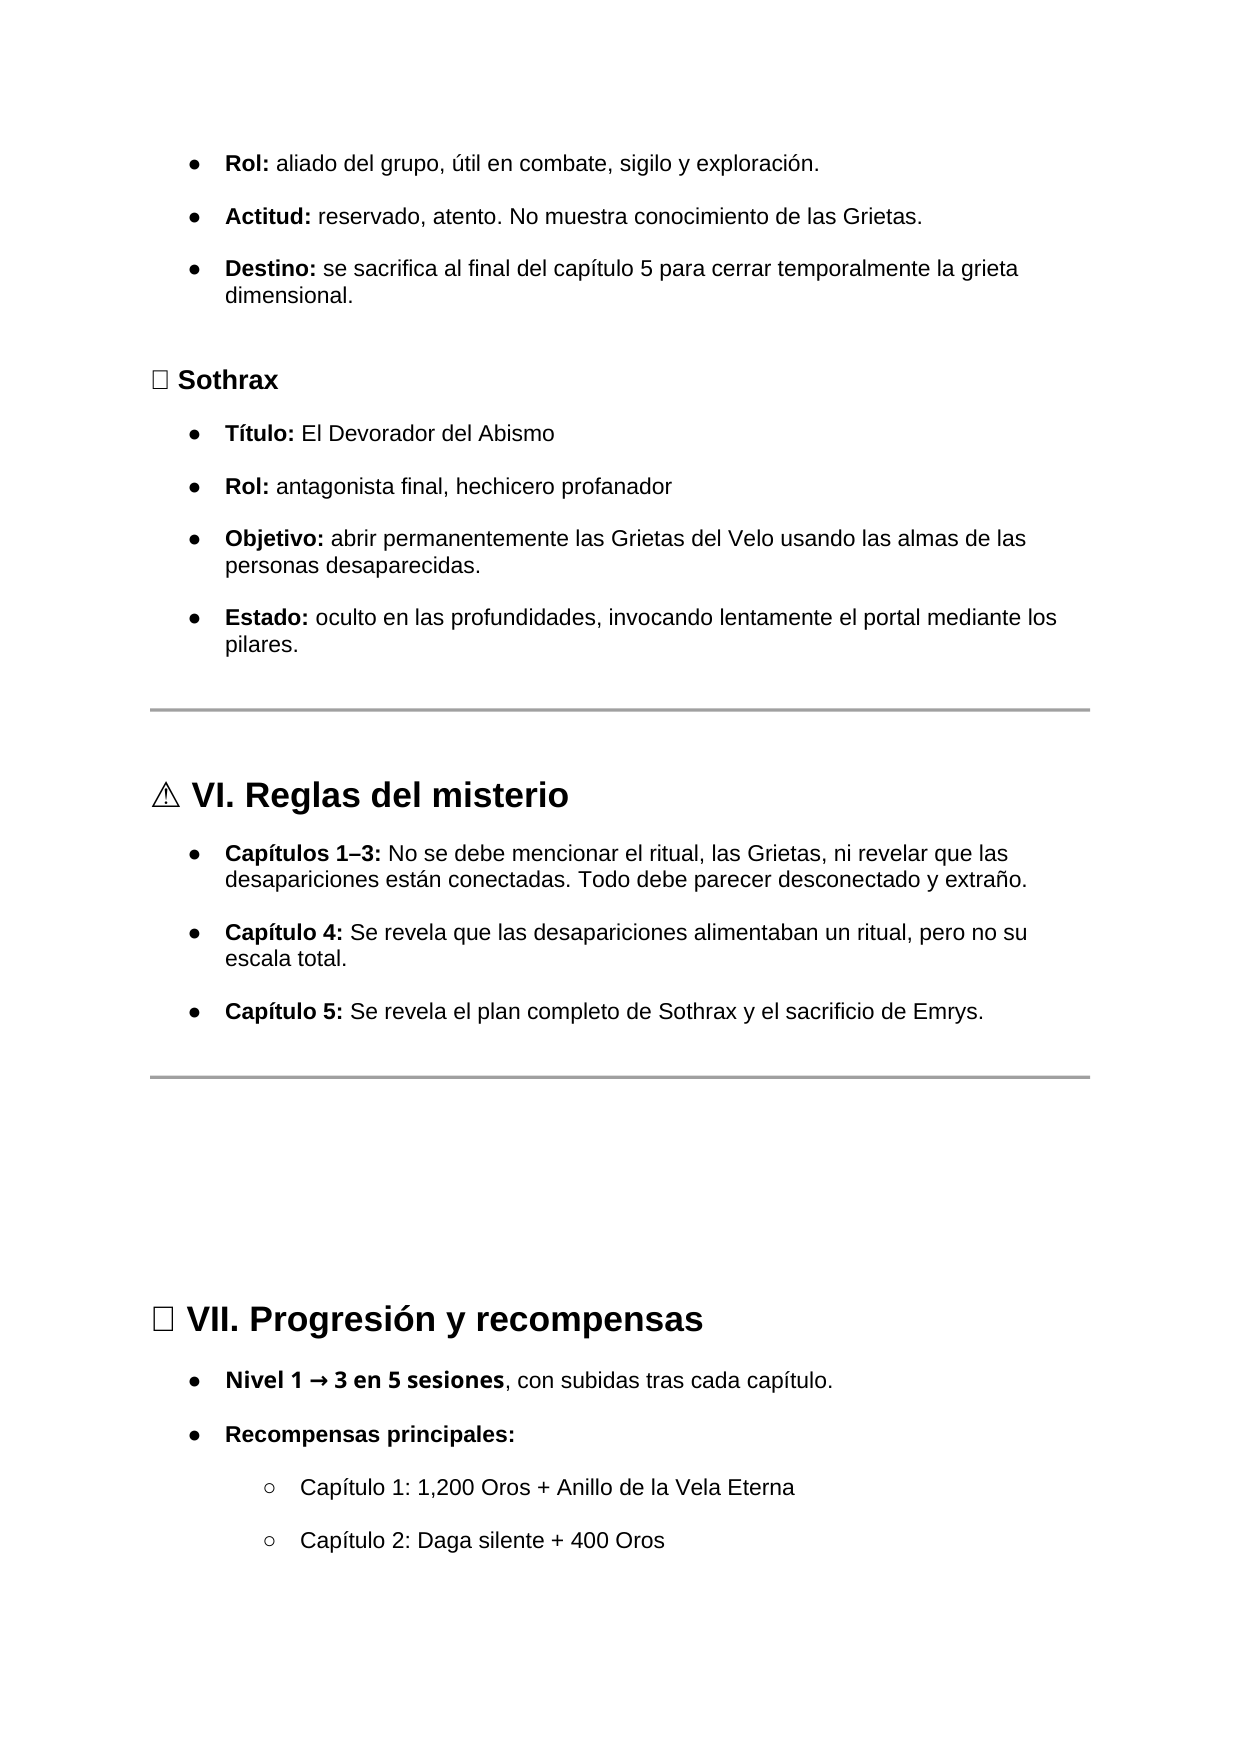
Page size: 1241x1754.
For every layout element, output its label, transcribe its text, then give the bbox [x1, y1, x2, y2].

list Rol: antagonista final, hechicero profanador [187, 473, 1090, 525]
list Capítulos 1–3: No se debe mencionar el ritual, las Grietas, ni revelar que las desapariciones están conectadas. Todo debe parecer desconectado y extraño. [187, 840, 1090, 919]
subtitle 💥 VII. Progresión y recompensas [150, 1298, 1090, 1339]
list Capítulo 1: 1,200 Oros + Anillo de la Vela Eterna [262, 1474, 1090, 1527]
list Recompensas principales: [187, 1421, 1090, 1474]
subtitle ⚠️ VI. Reglas del misterio [150, 774, 1090, 815]
list Capítulo 2: Daga silente + 400 Oros [262, 1527, 1090, 1579]
list Objetivo: abrir permanentemente las Grietas del Velo usando las almas de las personas desaparecidas. [187, 525, 1090, 604]
list Estado: oculto en las profundidades, invocando lentamente el portal mediante los pilares. [187, 604, 1090, 683]
list Capítulo 4: Se revela que las desapariciones alimentaban un ritual, pero no su escala total. [187, 919, 1090, 998]
list Título: El Devorador del Abismo [187, 420, 1090, 473]
list Destino: se sacrifica al final del capítulo 5 para cerrar temporalmente la grieta dimensional. [187, 255, 1090, 334]
list Nivel 1 → 3 en 5 sesiones, con subidas tras cada capítulo. [187, 1364, 1090, 1421]
list Capítulo 5: Se revela el plan completo de Sothrax y el sacrificio de Emrys. [187, 998, 1090, 1051]
list Rol: aliado del grupo, útil en combate, sigilo y exploración. [187, 150, 1090, 203]
list Actitud: reservado, atento. No muestra conocimiento de las Grietas. [187, 203, 1090, 255]
subtitle 💀 Sothrax [150, 364, 1090, 395]
